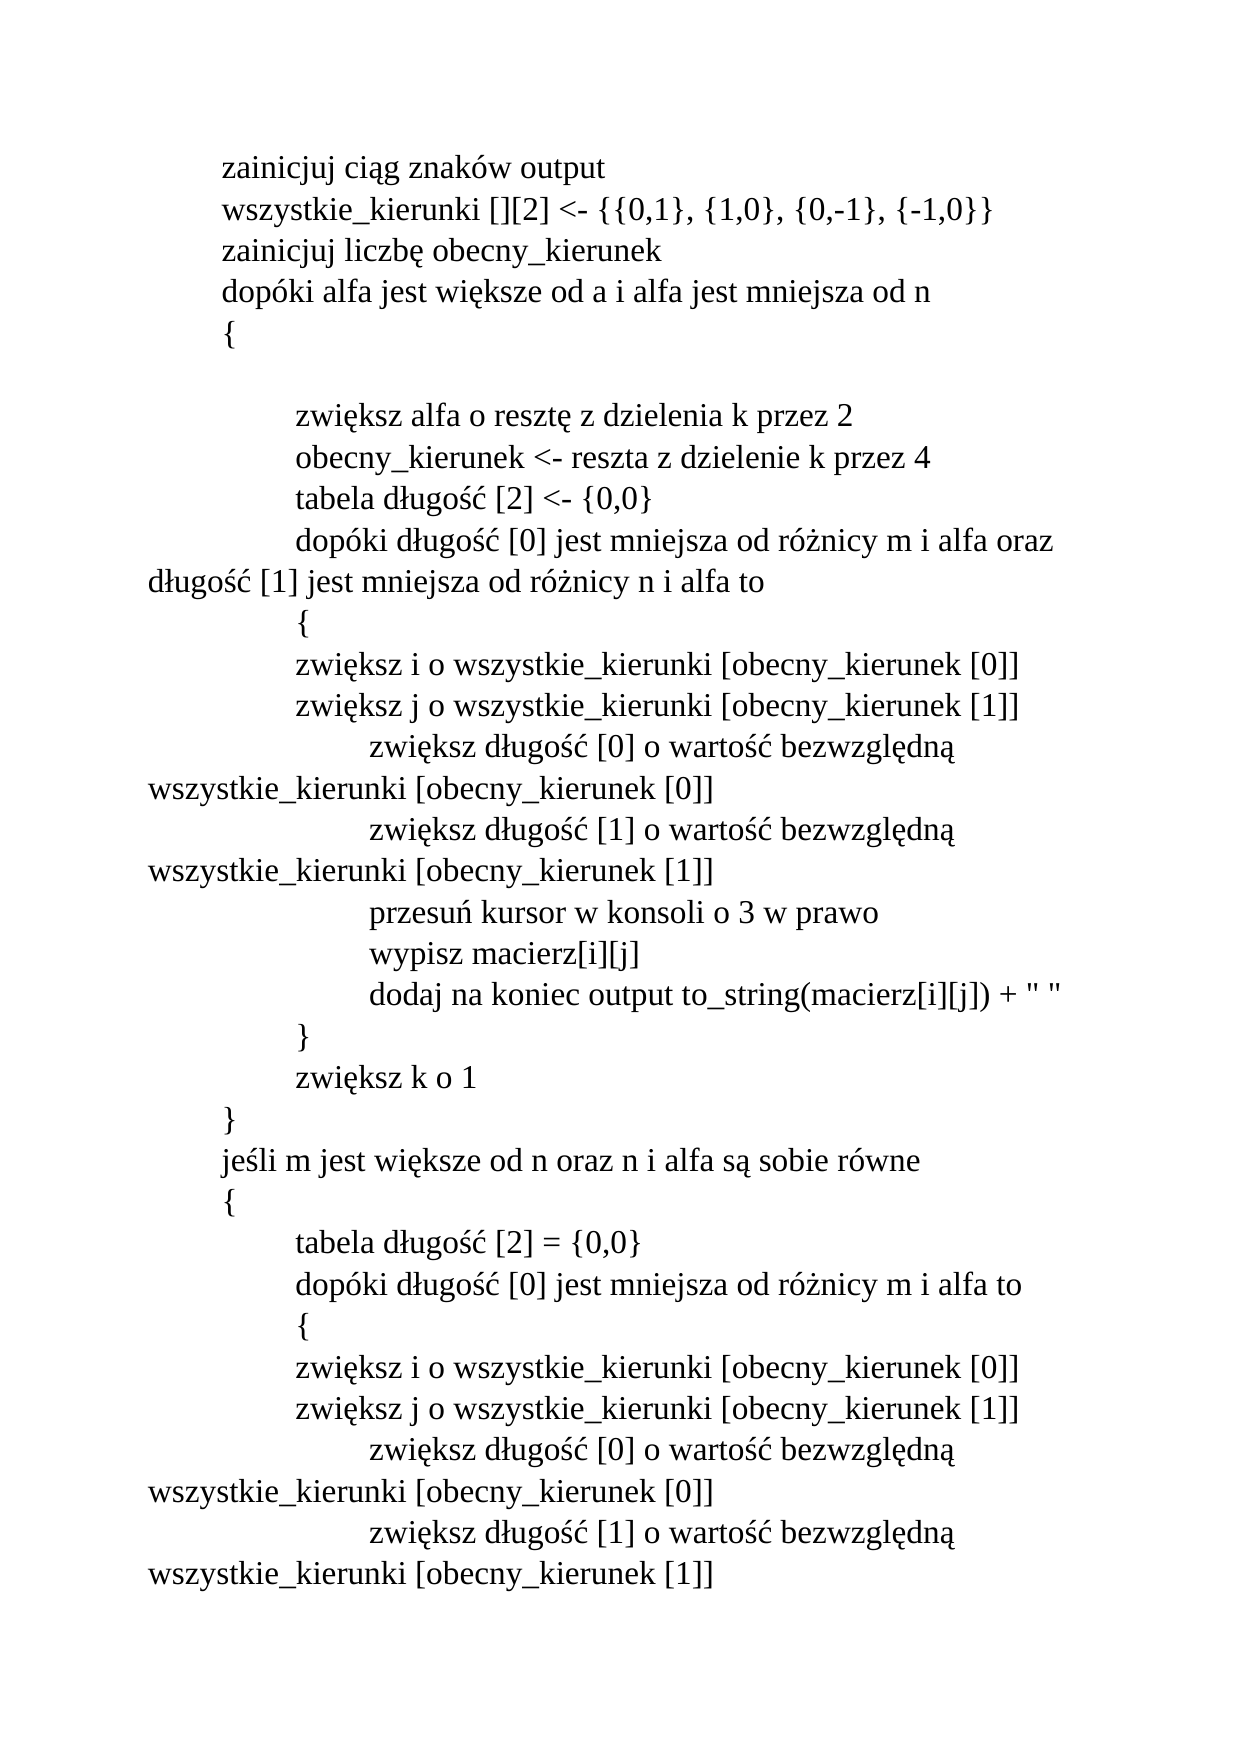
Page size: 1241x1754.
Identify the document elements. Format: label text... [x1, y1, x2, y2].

text obecny_kierunek <- reszta z dzielenie k przez 4 [148, 437, 1093, 475]
text dodaj na koniec output to_string(macierz[i][j]) + " " [148, 975, 1093, 1013]
text { [148, 313, 1093, 351]
text tabela długość [2] = {0,0} [148, 1223, 1093, 1261]
text tabela długość [2] <- {0,0} [148, 478, 1093, 517]
text dopóki długość [0] jest mniejsza od różnicy m i alfa to [148, 1264, 1093, 1302]
text zwiększ k o 1 [148, 1057, 1093, 1096]
text wszystkie_kierunki [][2] <- {{0,1}, {1,0}, {0,-1}, {-1,0}} [148, 189, 1093, 227]
text zwiększ i o wszystkie_kierunki [obecny_kierunek [0]] [148, 1347, 1093, 1385]
text przesuń kursor w konsoli o 3 w prawo [148, 892, 1093, 930]
text dopóki alfa jest większe od a i alfa jest mniejsza od n [148, 272, 1093, 310]
text wypisz macierz[i][j] [148, 933, 1093, 972]
text jeśli m jest większe od n oraz n i alfa są sobie równe [148, 1140, 1093, 1178]
text { [148, 602, 1093, 641]
text zainicjuj liczbę obecny_kierunek [148, 230, 1093, 269]
text { [148, 1181, 1093, 1220]
text zwiększ długość [0] o wartość bezwzględną wszystkie_kierunki [obecny_kierunek [0]] [148, 727, 1093, 806]
text zwiększ j o wszystkie_kierunki [obecny_kierunek [1]] [148, 1388, 1093, 1427]
text { [148, 1306, 1093, 1344]
text zwiększ długość [1] o wartość bezwzględną wszystkie_kierunki [obecny_kierunek [1]] [148, 809, 1093, 889]
text } [148, 1099, 1093, 1137]
text } [148, 1016, 1093, 1054]
text zwiększ j o wszystkie_kierunki [obecny_kierunek [1]] [148, 685, 1093, 723]
text zwiększ alfa o resztę z dzielenia k przez 2 [148, 396, 1093, 434]
text dopóki długość [0] jest mniejsza od różnicy m i alfa oraz długość [1] jest mniejsza od różnicy n i alfa to [148, 520, 1093, 599]
text zwiększ i o wszystkie_kierunki [obecny_kierunek [0]] [148, 644, 1093, 682]
text zainicjuj ciąg znaków output [148, 148, 1093, 186]
text zwiększ długość [0] o wartość bezwzględną wszystkie_kierunki [obecny_kierunek [0]] [148, 1429, 1093, 1509]
text zwiększ długość [1] o wartość bezwzględną wszystkie_kierunki [obecny_kierunek [1]] [148, 1512, 1093, 1592]
